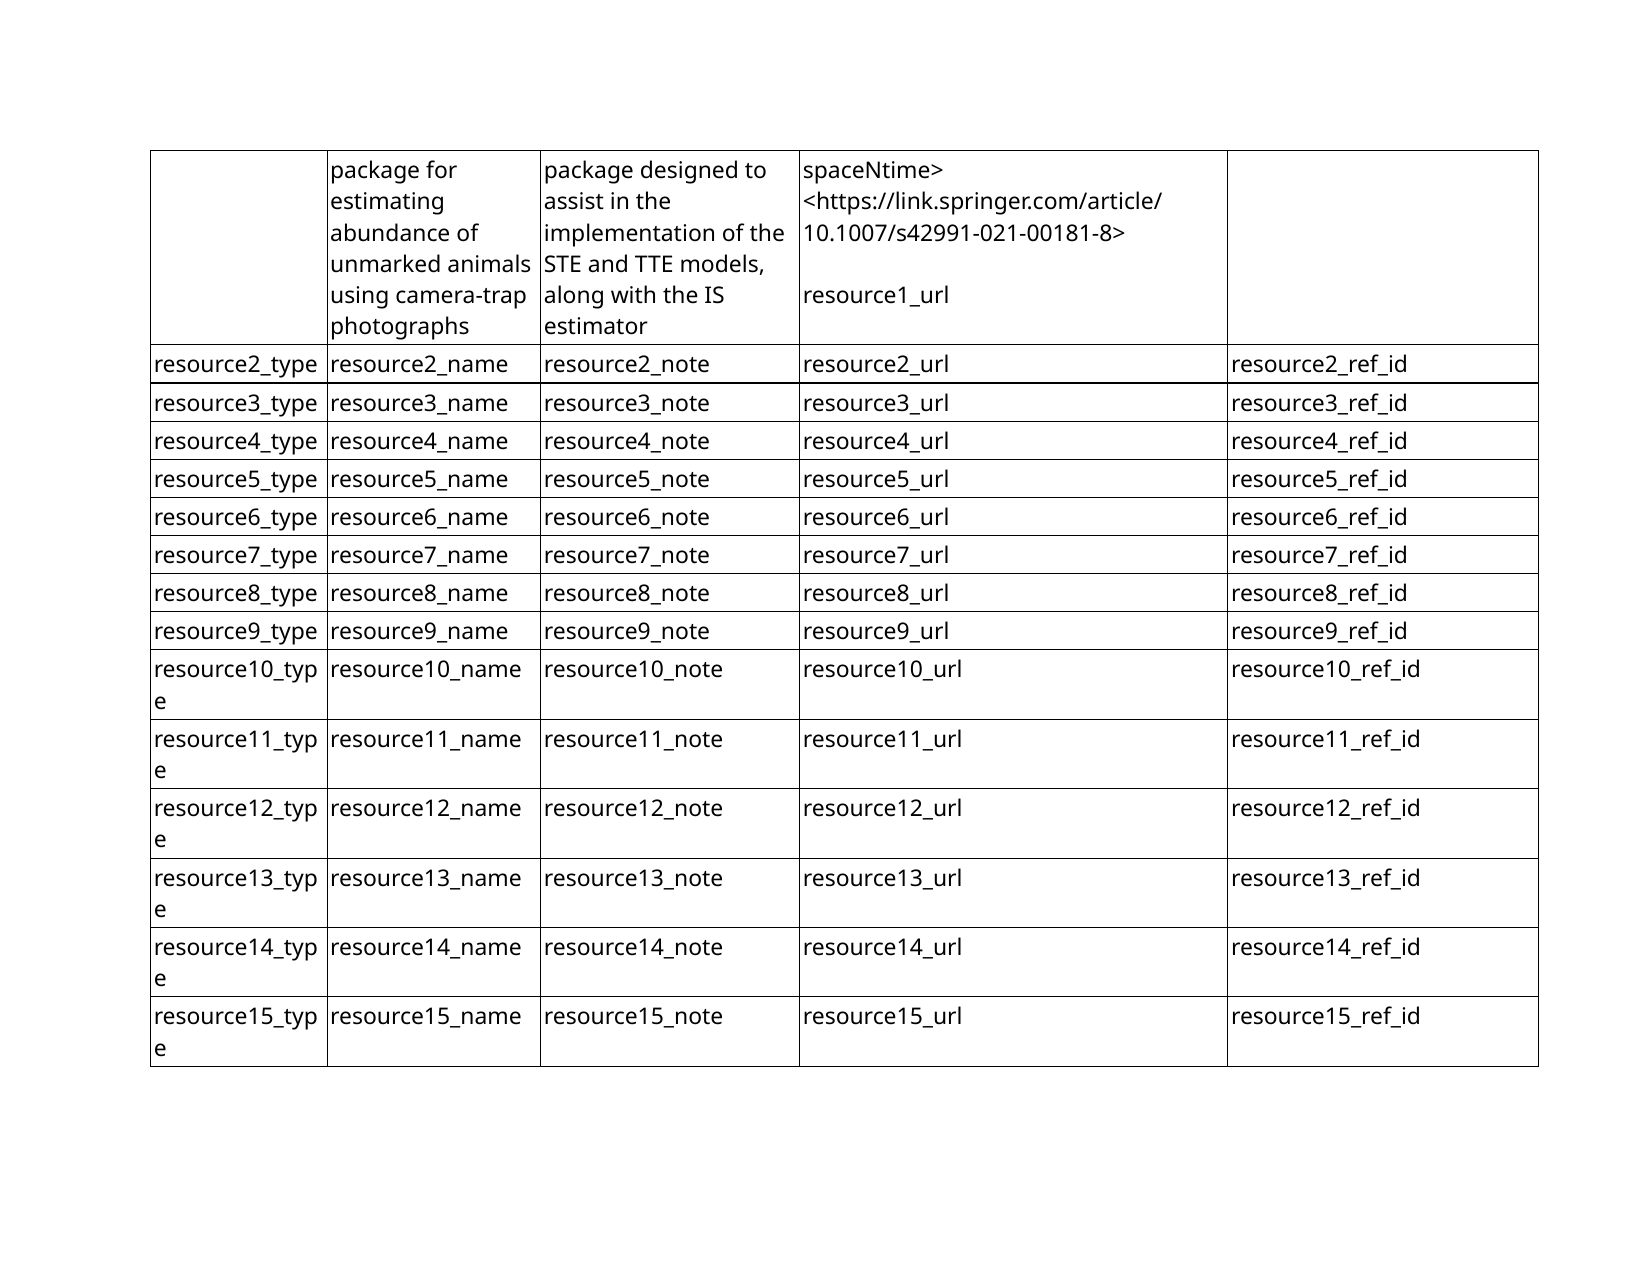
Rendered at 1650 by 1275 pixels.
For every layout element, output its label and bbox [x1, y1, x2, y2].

table_cell [1228, 650, 1538, 719]
table_cell [151, 498, 327, 535]
table_cell [541, 460, 799, 497]
table_cell [151, 460, 327, 497]
table_cell [1228, 345, 1538, 382]
table_cell [541, 384, 799, 421]
table_cell [151, 789, 327, 857]
table_cell [151, 384, 327, 421]
table_cell [541, 498, 799, 535]
table_cell [328, 612, 540, 649]
table_cell [151, 151, 327, 344]
table_cell [328, 151, 540, 344]
table_cell [151, 574, 327, 611]
table_cell [541, 789, 799, 857]
table_cell [800, 612, 1227, 649]
table_cell [151, 612, 327, 649]
table_cell [151, 345, 327, 382]
table_cell [328, 720, 540, 788]
table_cell [800, 384, 1227, 421]
table_cell [541, 720, 799, 788]
table_cell [151, 859, 327, 927]
table_cell [151, 997, 327, 1066]
table_cell [800, 997, 1227, 1066]
table_cell [328, 498, 540, 535]
table_cell [328, 859, 540, 927]
table_cell [328, 928, 540, 996]
table_cell [328, 460, 540, 497]
table_cell [541, 650, 799, 719]
table_cell [1228, 460, 1538, 497]
table_cell [328, 789, 540, 857]
table_cell [151, 720, 327, 788]
table_cell [1228, 384, 1538, 421]
table_cell [541, 997, 799, 1066]
table_cell [151, 650, 327, 719]
table_cell [328, 345, 540, 382]
table_cell [1228, 498, 1538, 535]
table_cell [328, 650, 540, 719]
table_cell [1228, 422, 1538, 459]
table_cell [328, 574, 540, 611]
table_cell [328, 536, 540, 573]
table_cell [328, 997, 540, 1066]
table_cell [541, 151, 799, 344]
table_cell [1228, 928, 1538, 996]
table_cell [1228, 997, 1538, 1066]
table_cell [541, 345, 799, 382]
table_cell [800, 422, 1227, 459]
table_cell [541, 574, 799, 611]
table_cell [800, 498, 1227, 535]
table_cell [328, 384, 540, 421]
table_cell [1228, 151, 1538, 344]
table_cell [1228, 859, 1538, 927]
table_cell [1228, 612, 1538, 649]
table_cell [541, 859, 799, 927]
table_cell [328, 422, 540, 459]
table_cell [800, 720, 1227, 788]
table_cell [800, 789, 1227, 857]
table_cell [541, 536, 799, 573]
table_cell [151, 536, 327, 573]
table_cell [1228, 720, 1538, 788]
table_cell [541, 612, 799, 649]
table_cell [800, 574, 1227, 611]
table_cell [800, 928, 1227, 996]
table_cell [1228, 536, 1538, 573]
table_cell [151, 422, 327, 459]
table_cell [1228, 789, 1538, 857]
table_cell [800, 460, 1227, 497]
table_cell [151, 928, 327, 996]
table_cell [800, 536, 1227, 573]
table_cell [800, 650, 1227, 719]
table_cell [800, 345, 1227, 382]
table_cell [1228, 574, 1538, 611]
table_cell [800, 859, 1227, 927]
table_cell [541, 422, 799, 459]
table_cell [541, 928, 799, 996]
table_cell [800, 151, 1227, 344]
